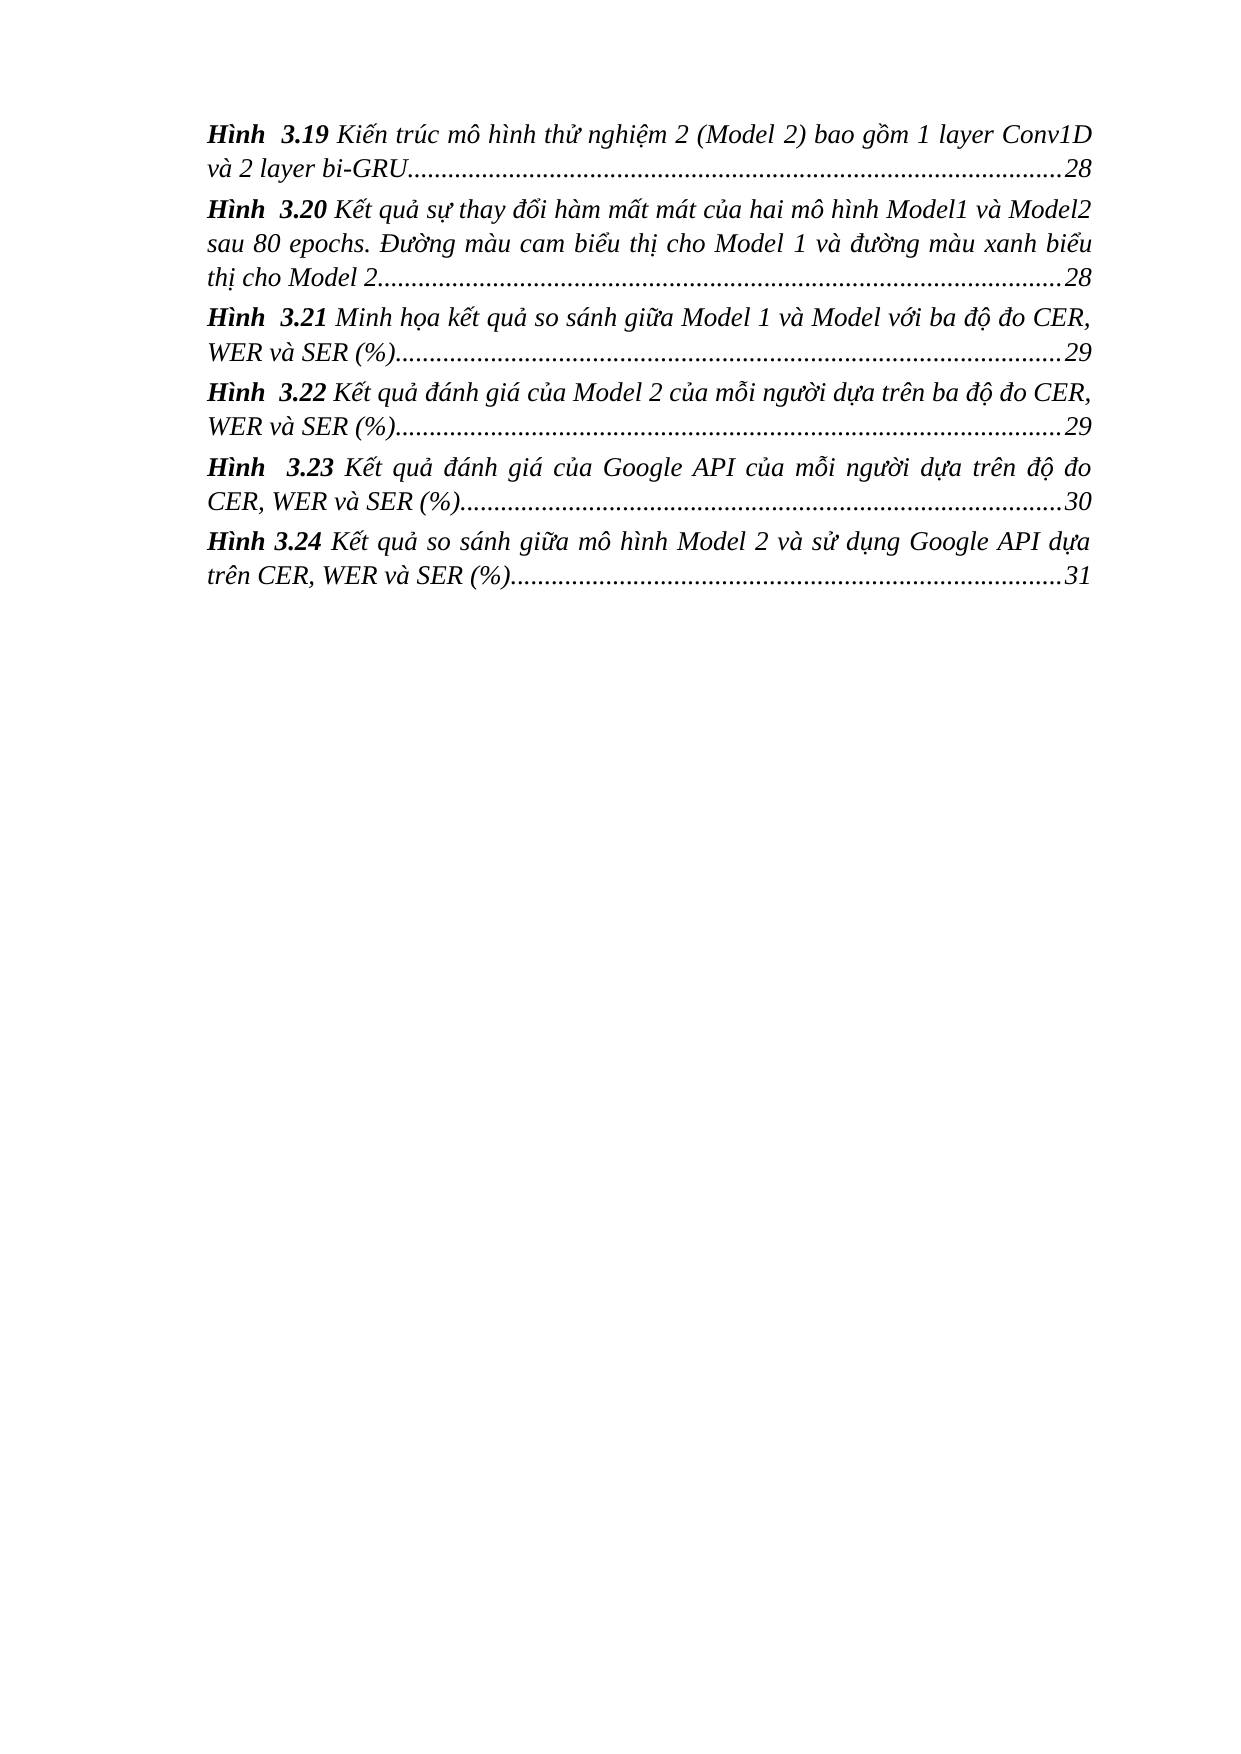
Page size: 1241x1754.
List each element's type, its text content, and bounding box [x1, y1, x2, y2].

text Hình 3.23 Kết quả đánh giá của Google API của mỗi người dựa trên độ đo CER, WER và SER (%). 30 [207, 451, 1092, 516]
text Hình 3.21 Minh họa kết quả so sánh giữa Model 1 và Model với ba độ đo CER, WER và SER (%). 29 [207, 301, 1092, 367]
text Hình 3.19 Kiến trúc mô hình thử nghiệm 2 (Model 2) bao gồm 1 layer Conv1D và 2 layer bi-GRU. 28 [207, 118, 1092, 183]
text Hình 3.22 Kết quả đánh giá của Model 2 của mỗi người dựa trên ba độ đo CER, WER và SER (%). 29 [207, 376, 1092, 441]
text Hình 3.20 Kết quả sự thay đổi hàm mất mát của hai mô hình Model1 và Model2 sau 80 epochs. Đường màu cam biểu thị cho Model 1 và đường màu xanh biểu thị cho Model 2. 28 [207, 193, 1092, 292]
text Hình 3.24 Kết quả so sánh giữa mô hình Model 2 và sử dụng Google API dựa trên CER, WER và SER (%). 31 [207, 525, 1092, 591]
